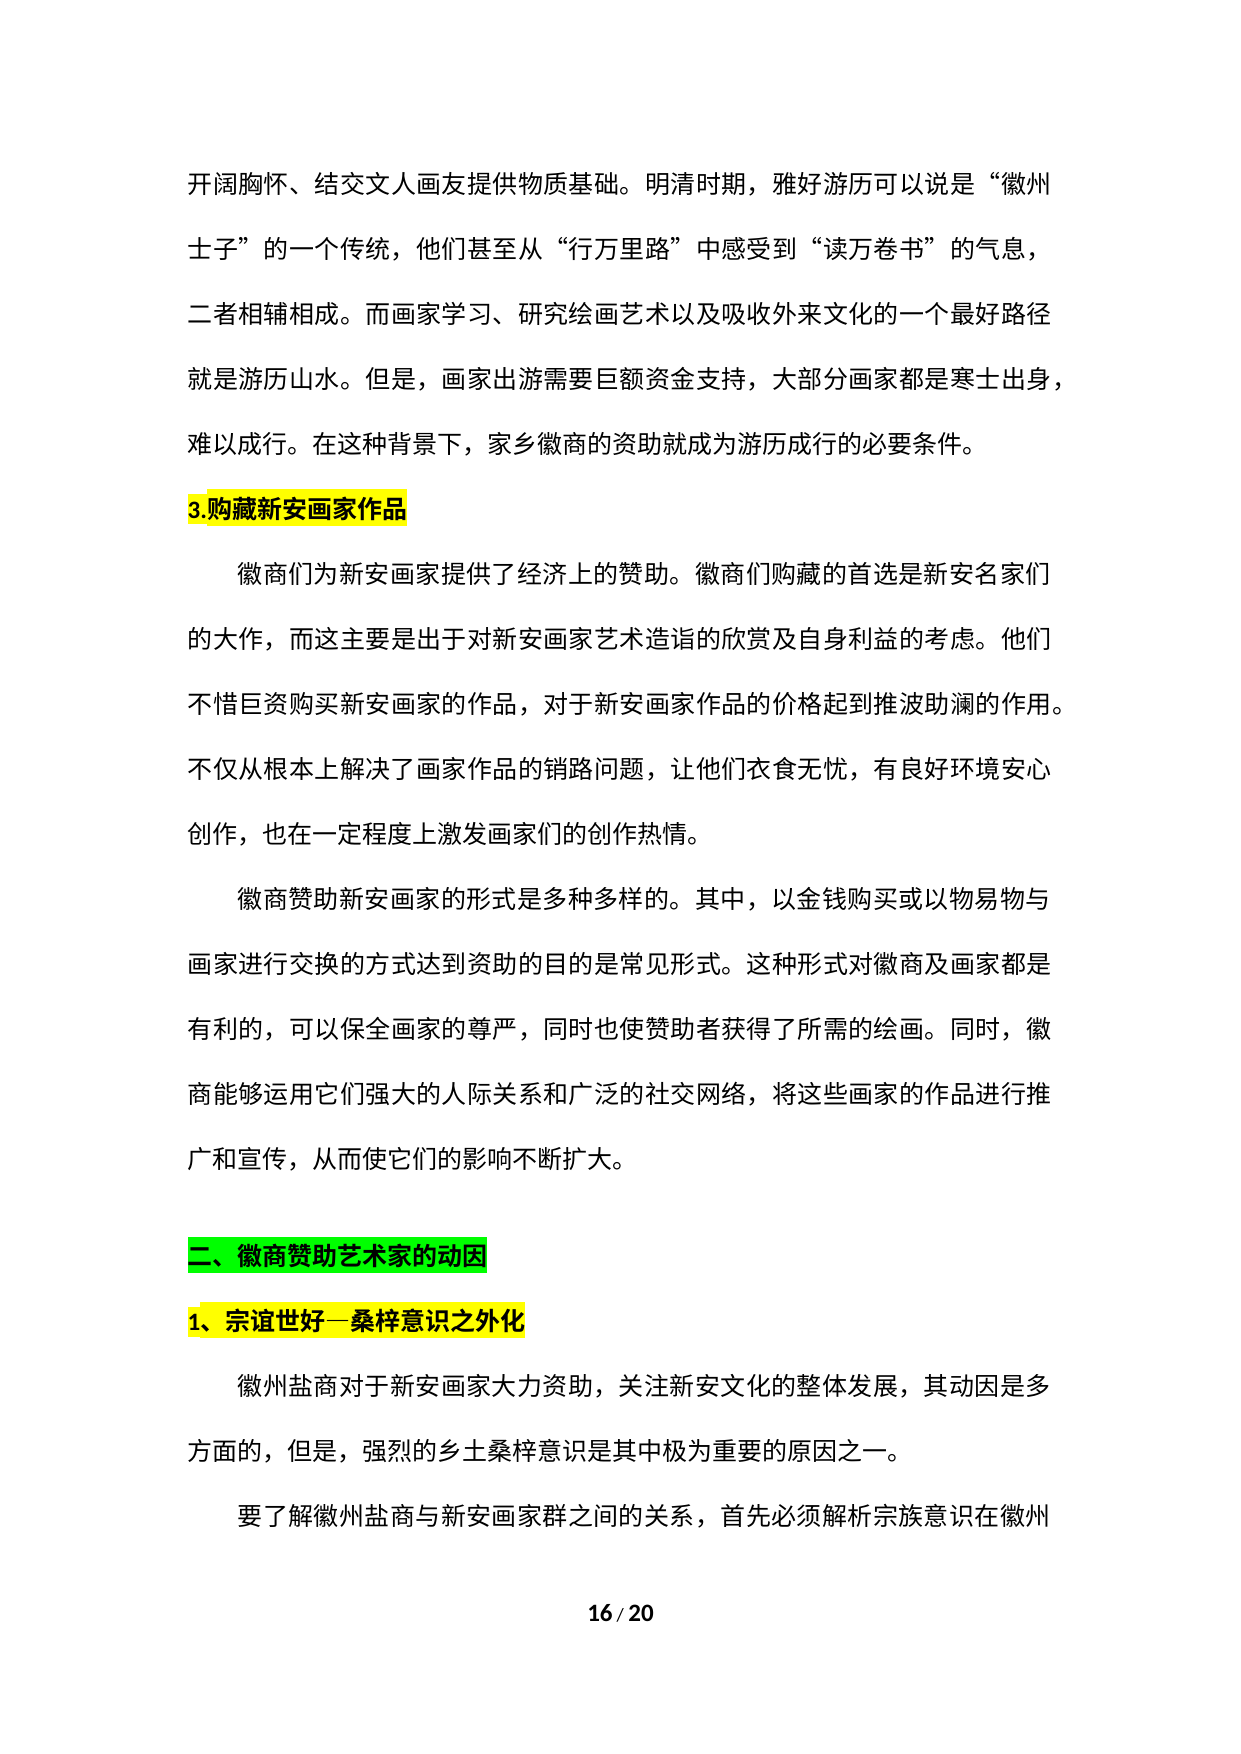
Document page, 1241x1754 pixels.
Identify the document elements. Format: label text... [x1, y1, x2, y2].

text 1、宗谊世好—桑梓意识之外化 [187, 1287, 1053, 1352]
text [187, 150, 1053, 475]
text 徽商们为新安画家提供了经济上的赞助。徽商们购藏的首选是新安名家们的大作，而这主要是出于对新安画家艺术造诣的欣赏及自身利益的考虑。他们不惜巨资购买新安画家的作品，对于新安画家作品的价格起到推波助澜的作用。不仅从根本上解决了画家作品的销路问题，让他们衣食无忧，有良好环境安心创作，也在一定程度上激发画家们的创作热情。 [187, 540, 1053, 865]
text 徽商赞助新安画家的形式是多种多样的。其中，以金钱购买或以物易物与画家进行交换的方式达到资助的目的是常见形式。这种形式对徽商及画家都是有利的，可以保全画家的尊严，同时也使赞助者获得了所需的绘画。同时，徽商能够运用它们强大的人际关系和广泛的社交网络，将这些画家的作品进行推广和宣传，从而使它们的影响不断扩大。 [187, 865, 1053, 1190]
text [187, 1482, 1053, 1547]
text 徽州盐商对于新安画家大力资助，关注新安文化的整体发展，其动因是多方面的，但是，强烈的乡土桑梓意识是其中极为重要的原因之一。 [187, 1352, 1053, 1482]
text 3.购藏新安画家作品 [187, 475, 1053, 540]
text 二、徽商赞助艺术家的动因 [187, 1222, 1053, 1287]
